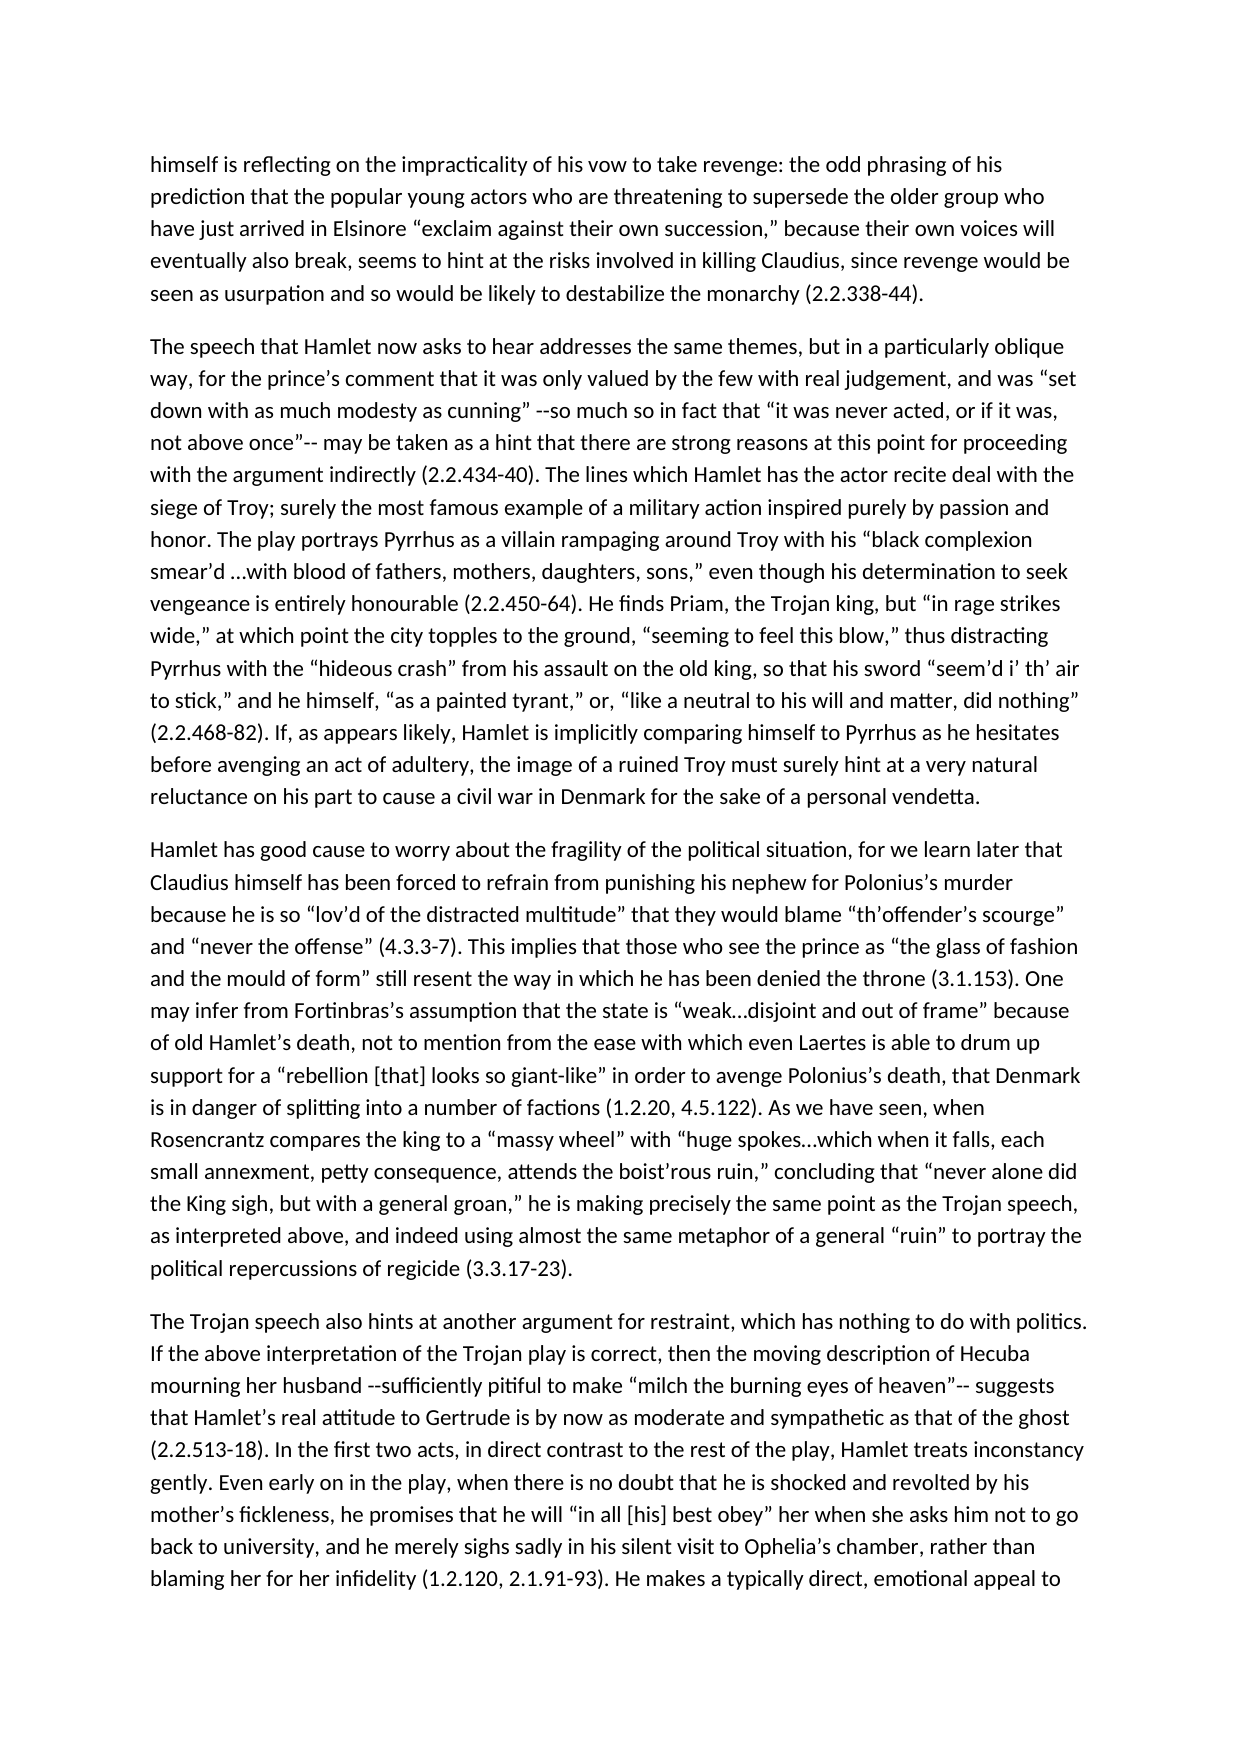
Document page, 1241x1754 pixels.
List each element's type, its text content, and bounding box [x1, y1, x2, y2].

text Hamlet has good cause to worry about the fragility of the political situation, for we learn later that Claudius himself has been forced to refrain from punishing his nephew for Polonius’s murder because he is so “lov’d of the distracted multitude” that they would blame “th’offender’s scourge” and “never the offense” (4.3.3-7). This implies that those who see the prince as “the glass of fashion and the mould of form” still resent the way in which he has been denied the throne (3.1.153). One may infer from Fortinbras’s assumption that the state is “weak…disjoint and out of frame” because of old Hamlet’s death, not to mention from the ease with which even Laertes is able to drum up support for a “rebellion [that] looks so giant-like” in order to avenge Polonius’s death, that Denmark is in danger of splitting into a number of factions (1.2.20, 4.5.122). As we have seen, when Rosencrantz compares the king to a “massy wheel” with “huge spokes…which when it falls, each small annexment, petty consequence, attends the boist’rous ruin,” concluding that “never alone did the King sigh, but with a general groan,” he is making precisely the same point as the Trojan speech, as interpreted above, and indeed using almost the same metaphor of a general “ruin” to portray the political repercussions of regicide (3.3.17-23). [150, 835, 1090, 1282]
text The speech that Hamlet now asks to hear addresses the same themes, but in a particularly oblique way, for the prince’s comment that it was only valued by the few with real judgement, and was “set down with as much modesty as cunning” --so much so in fact that “it was never acted, or if it was, not above once”-- may be taken as a hint that there are strong reasons at this point for proceeding with the argument indirectly (2.2.434-40). The lines which Hamlet has the actor recite deal with the siege of Troy; surely the most famous example of a military action inspired purely by passion and honor. The play portrays Pyrrhus as a villain rampaging around Troy with his “black complexion smear’d …with blood of fathers, mothers, daughters, sons,” even though his determination to seek vengeance is entirely honourable (2.2.450-64). He finds Priam, the Trojan king, but “in rage strikes wide,” at which point the city topples to the ground, “seeming to feel this blow,” thus distracting Pyrrhus with the “hideous crash” from his assault on the old king, so that his sword “seem’d i’ th’ air to stick,” and he himself, “as a painted tyrant,” or, “like a neutral to his will and matter, did nothing” (2.2.468-82). If, as appears likely, Hamlet is implicitly comparing himself to Pyrrhus as he hesitates before avenging an act of adultery, the image of a ruined Troy must surely hint at a very natural reluctance on his part to cause a civil war in Denmark for the sake of a personal vendetta. [150, 332, 1090, 810]
